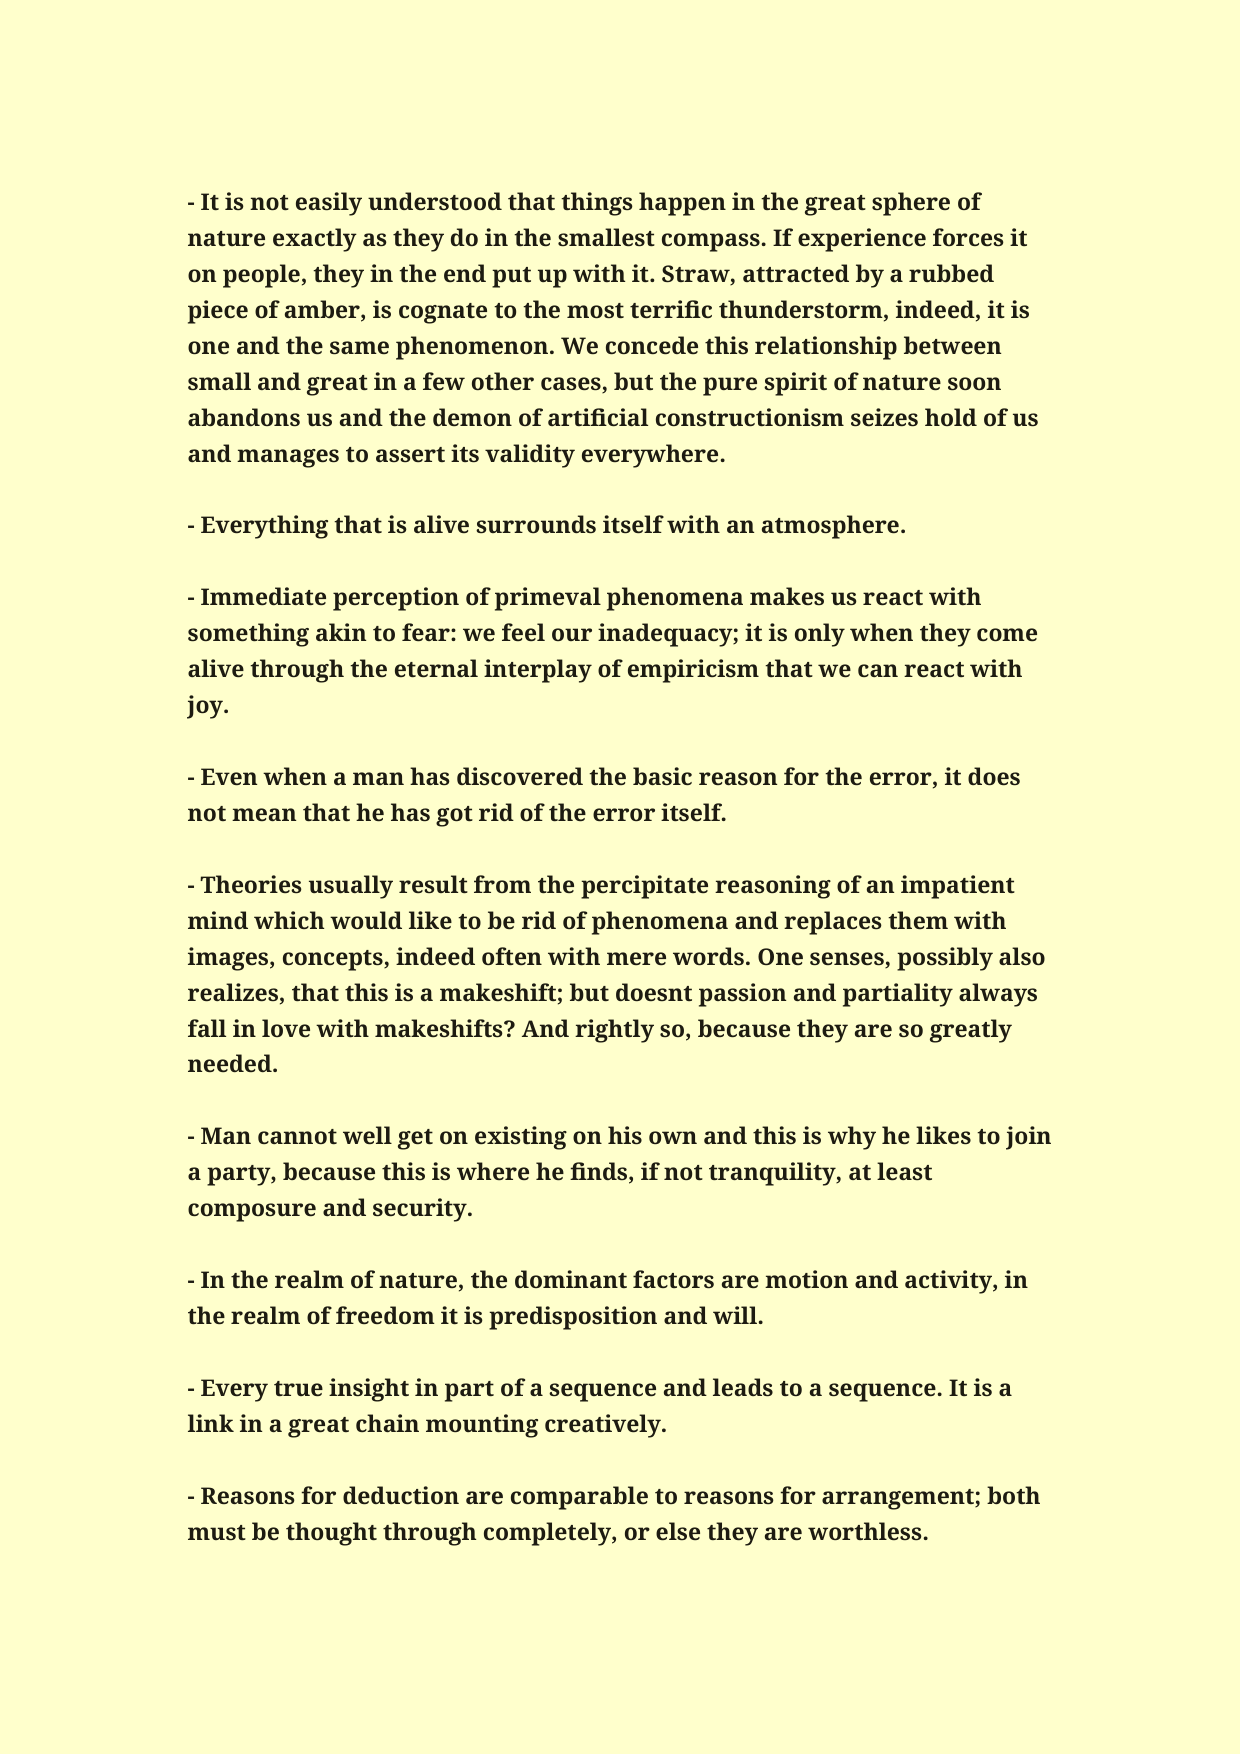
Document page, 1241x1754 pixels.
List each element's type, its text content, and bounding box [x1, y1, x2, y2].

text - Every true insight in part of a sequence and leads to a sequence. It is a link in a great chain mounting creatively. [187, 1372, 1053, 1439]
text - Even when a man has discovered the basic reason for the error, it does not mean that he has got rid of the error itself. [187, 761, 1053, 828]
text - Immediate perception of primeval phenomena makes us react with something akin to fear: we feel our inadequacy; it is only when they come alive through the eternal interplay of empiricism that we can react with joy. [187, 581, 1053, 720]
text - Reasons for deduction are comparable to reasons for arrangement; both must be thought through completely, or else they are worthless. [187, 1480, 1053, 1547]
text - Everything that is alive surrounds itself with an atmosphere. [187, 509, 1053, 541]
text - In the realm of nature, the dominant factors are motion and activity, in the realm of freedom it is predisposition and will. [187, 1264, 1053, 1331]
text - It is not easily understood that things happen in the great sphere of nature exactly as they do in the smallest compass. If experience forces it on people, they in the end put up with it. Straw, attracted by a rubbed piece of amber, is cognate to the most terrific thunderstorm, indeed, it is one and the same phenomenon. We concede this relationship between small and great in a few other cases, but the pure spirit of nature soon abandons us and the demon of artificial constructionism seizes hold of us and manages to assert its validity everywhere. [187, 186, 1053, 469]
text - Man cannot well get on existing on his own and this is why he likes to join a party, because this is where he finds, if not tranquility, at least composure and security. [187, 1120, 1053, 1223]
text - Theories usually result from the percipitate reasoning of an impatient mind which would like to be rid of phenomena and replaces them with images, concepts, indeed often with mere words. One senses, possibly also realizes, that this is a makeshift; but doesnt passion and partiality always fall in love with makeshifts? And rightly so, because they are so greatly needed. [187, 869, 1053, 1080]
